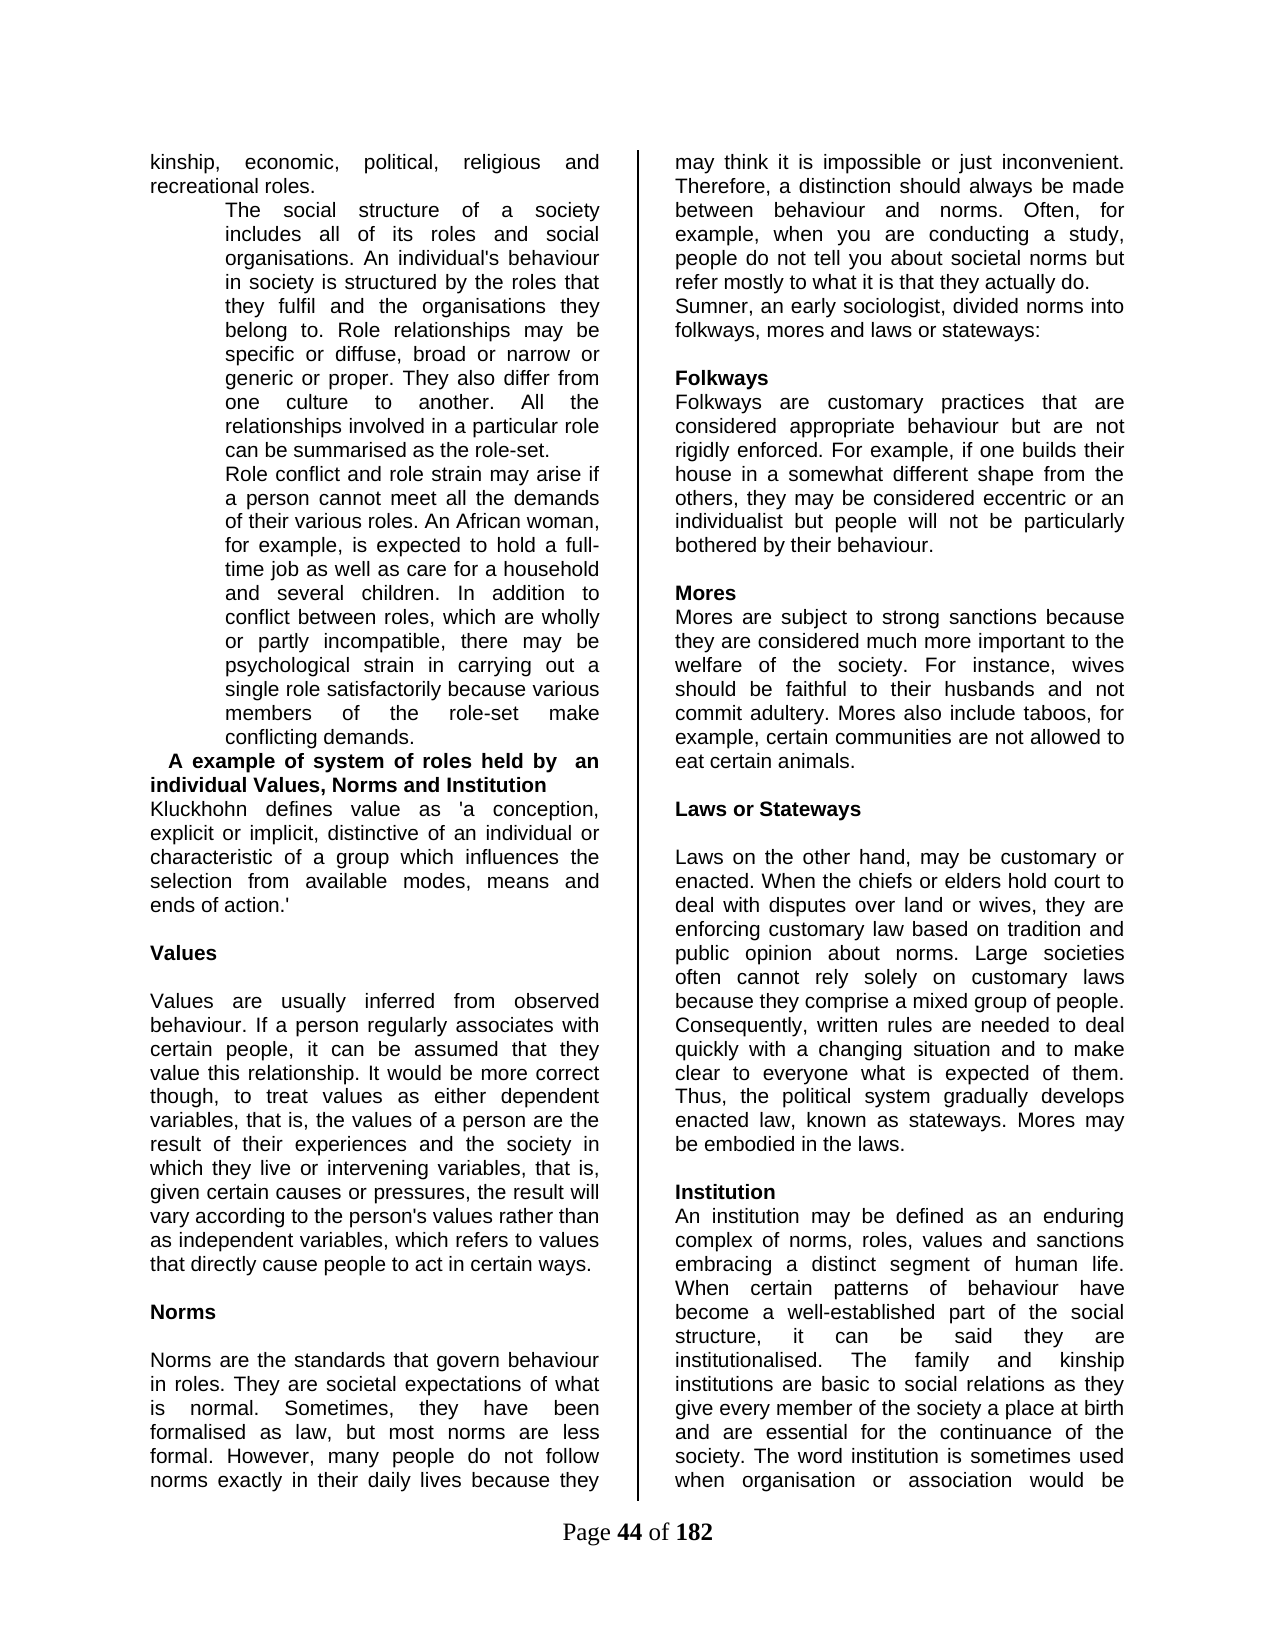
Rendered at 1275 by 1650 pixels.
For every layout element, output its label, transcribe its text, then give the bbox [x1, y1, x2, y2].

text Values Values are usually inferred from observed behaviour. If a person regularly associates with certain people, it can be assumed that they value this relationship. It would be more correct though, to treat values as either dependent variables, that is, the values of a person are the result of their experiences and the society in which they live or intervening variables, that is, given certain causes or pressures, the result will vary according to the person's values rather than as independent variables, which refers to values that directly cause people to act in certain ways. [150, 941, 600, 1276]
text Laws on the other hand, may be customary or enacted. When the chiefs or elders hold court to deal with disputes over land or wives, they are enforcing customary law based on tradition and public opinion about norms. Large societies often cannot rely solely on customary laws because they comprise a mixed group of people. Consequently, written rules are needed to deal quickly with a changing situation and to make clear to everyone what is expected of them. Thus, the political system gradually develops enacted law, known as stateways. Mores may be embodied in the laws. [675, 821, 1125, 1156]
list Role conflict and role strain may arise if a person cannot meet all the demands of their various roles. An African woman, for example, is expected to hold a full-time job as well as care for a household and several children. In addition to conflict between roles, which are wholly or partly incompatible, there may be psychological strain in carrying out a single role satisfactorily because various members of the role-set make conflicting demands. [225, 461, 600, 749]
list The social structure of a society includes all of its roles and social organisations. An individual's behaviour in society is structured by the roles that they fulfil and the organisations they belong to. Role relationships may be specific or diffuse, broad or narrow or generic or proper. They also differ from one culture to another. All the relationships involved in a particular role can be summarised as the role-set. [225, 198, 600, 461]
text Laws or Stateways [675, 797, 1125, 821]
text Institution [675, 1180, 1125, 1204]
text Norms Norms are the standards that govern behaviour in roles. They are societal expectations of what is normal. Sometimes, they have been formalised as law, but most norms are less formal. However, many people do not follow norms exactly in their daily lives because they may think it is impossible or just inconvenient. Therefore, a distinction should always be made between behaviour and norms. Often, for example, when you are conducting a study, people do not tell you about societal norms but refer mostly to what it is that they actually do. [675, 150, 1125, 294]
text Mores Mores are subject to strong sanctions because they are considered much more important to the welfare of the society. For instance, wives should be faithful to their husbands and not commit adultery. Mores also include taboos, for example, certain communities are not allowed to eat certain animals. [675, 581, 1125, 773]
text Norms Norms are the standards that govern behaviour in roles. They are societal expectations of what is normal. Sometimes, they have been formalised as law, but most norms are less formal. However, many people do not follow norms exactly in their daily lives because they may think it is impossible or just inconvenient. Therefore, a distinction should always be made between behaviour and norms. Often, for example, when you are conducting a study, people do not tell you about societal norms but refer mostly to what it is that they actually do. [150, 1300, 600, 1492]
text A example of system of roles held by an individual Values, Norms and Institution [150, 749, 600, 797]
text Kluckhohn defines value as 'a conception, explicit or implicit, distinctive of an individual or characteristic of a group which influences the selection from available modes, means and ends of action.' [150, 797, 600, 917]
text Sumner, an early sociologist, divided norms into folkways, mores and laws or stateways: [675, 294, 1125, 342]
text Folkways Folkways are customary practices that are considered appropriate behaviour but are not rigidly enforced. For example, if one builds their house in a somewhat different shape from the others, they may be considered eccentric or an individualist but people will not be particularly bothered by their behaviour. [675, 366, 1125, 557]
